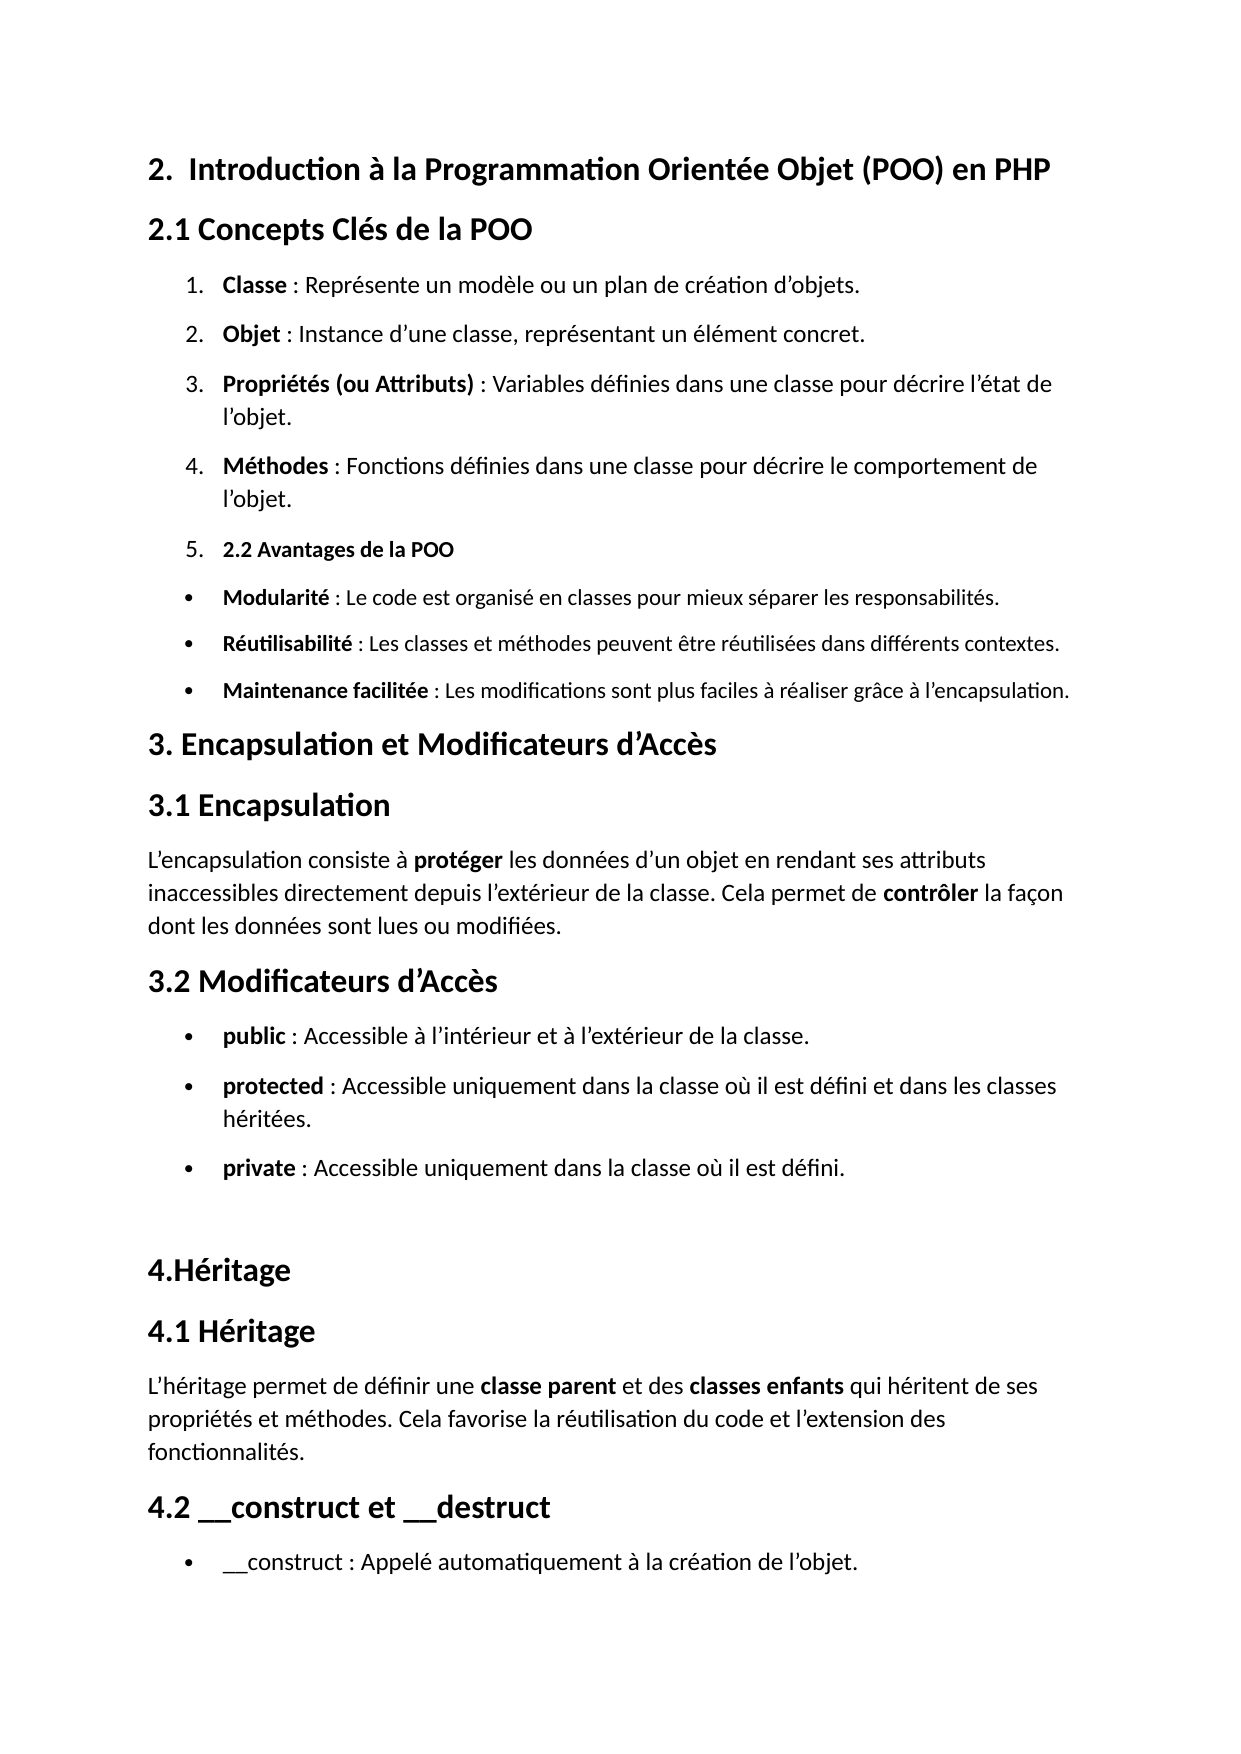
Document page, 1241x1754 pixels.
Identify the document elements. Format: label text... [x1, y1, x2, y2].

text 4.Héritage [148, 1249, 1093, 1290]
list private : Accessible uniquement dans la classe où il est défini. [185, 1153, 1093, 1183]
list Maintenance facilitée : Les modifications sont plus faciles à réaliser grâce à l’encapsulation. [185, 676, 1093, 704]
text L’héritage permet de définir une classe parent et des classes enfants qui héritent de ses propriétés et méthodes. Cela favorise la réutilisation du code et l’extension des fonctionnalités. [148, 1370, 1093, 1467]
list Propriétés (ou Attributs) : Variables définies dans une classe pour décrire l’état de l’objet. [185, 368, 1093, 431]
list Modularité : Le code est organisé en classes pour mieux séparer les responsabilités. [185, 583, 1093, 611]
text 2. Introduction à la Programmation Orientée Objet (POO) en PHP [148, 148, 1093, 188]
text L’encapsulation consiste à protéger les données d’un objet en rendant ses attributs inaccessibles directement depuis l’extérieur de la classe. Cela permet de contrôler la façon dont les données sont lues ou modifiées. [148, 844, 1093, 941]
list Méthodes : Fonctions définies dans une classe pour décrire le comportement de l’objet. [185, 451, 1093, 514]
text 4.1 Héritage [148, 1310, 1093, 1350]
list protected : Accessible uniquement dans la classe où il est défini et dans les classes héritées. [185, 1070, 1093, 1133]
list Réutilisabilité : Les classes et méthodes peuvent être réutilisées dans différents contextes. [185, 629, 1093, 657]
text 2.1 Concepts Clés de la POO [148, 208, 1093, 249]
list __construct : Appelé automatiquement à la création de l’objet. [185, 1546, 1093, 1577]
text 3. Encapsulation et Modificateurs d’Accès [148, 723, 1093, 764]
text 4.2 __construct et __destruct [148, 1486, 1093, 1526]
list Objet : Instance d’une classe, représentant un élément concret. [185, 318, 1093, 349]
list public : Accessible à l’intérieur et à l’extérieur de la classe. [185, 1021, 1093, 1051]
text 3.1 Encapsulation [148, 784, 1093, 824]
text 3.2 Modificateurs d’Accès [148, 960, 1093, 1001]
list Classe : Représente un modèle ou un plan de création d’objets. [185, 269, 1093, 299]
list 2.2 Avantages de la POO [185, 533, 1093, 563]
